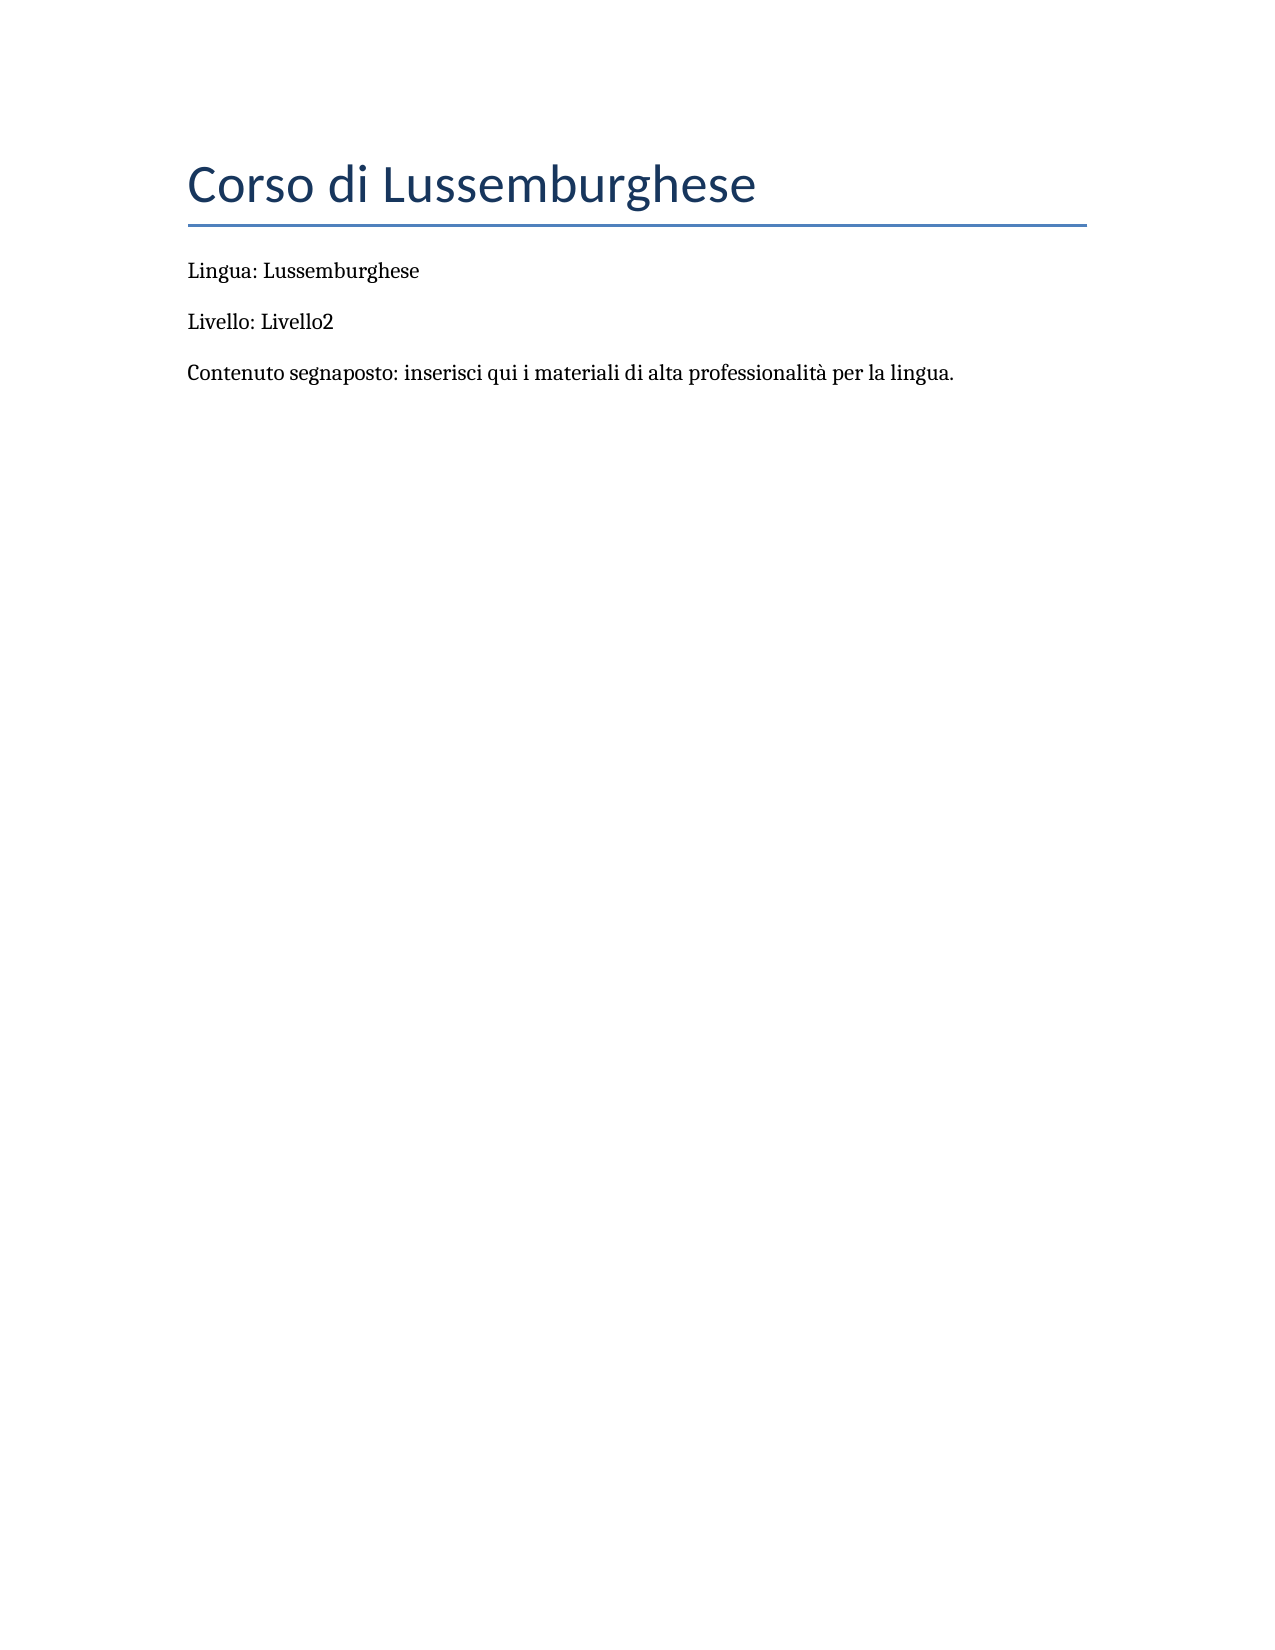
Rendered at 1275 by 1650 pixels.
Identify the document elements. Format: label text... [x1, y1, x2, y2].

title Corso di Lussemburghese [187, 150, 1087, 227]
text Livello: Livello2 [187, 309, 1087, 335]
text Contenuto segnaposto: inserisci qui i materiali di alta professionalità per la lingua. [187, 360, 1087, 386]
text Lingua: Lussemburghese [187, 258, 1087, 284]
